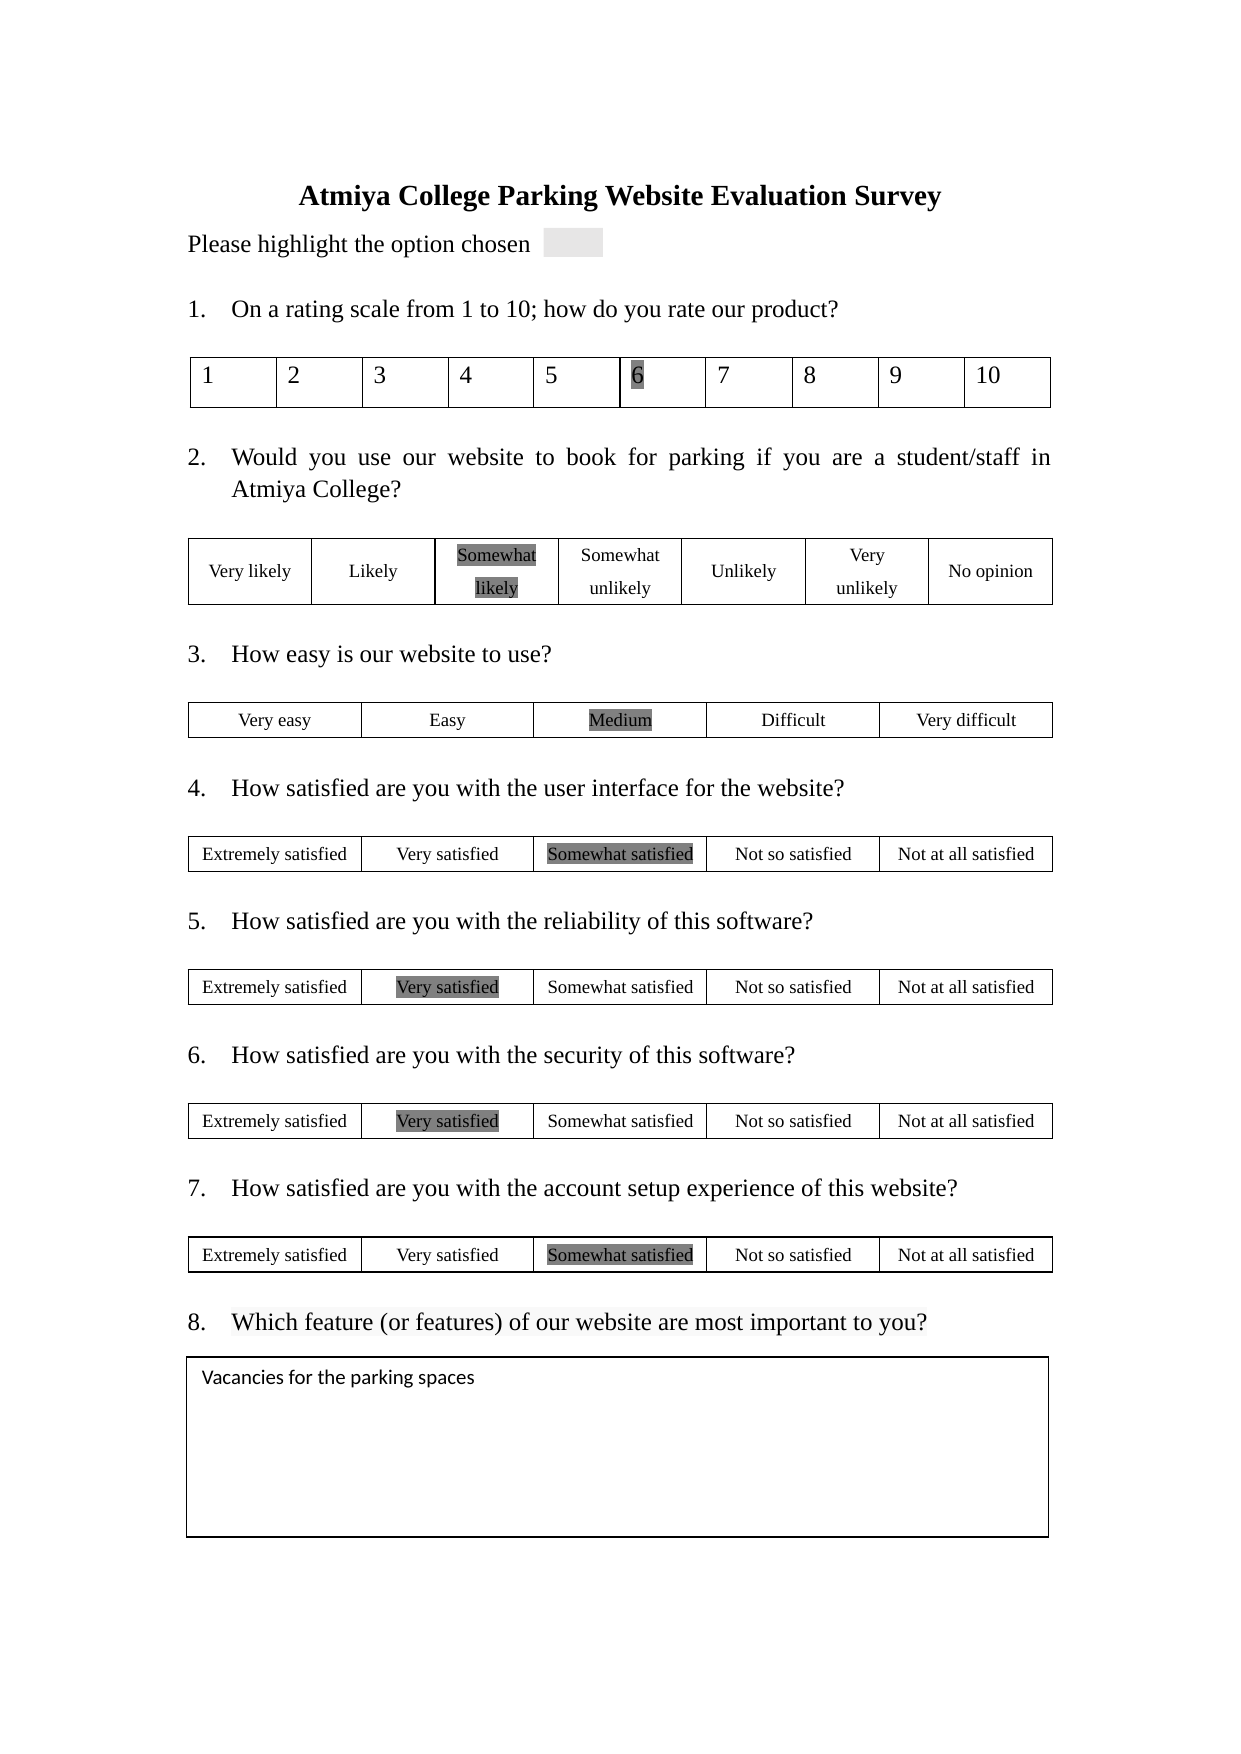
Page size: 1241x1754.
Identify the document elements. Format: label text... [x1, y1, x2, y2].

table_header Very difficult [880, 703, 1052, 737]
table_header Very easy [189, 703, 361, 737]
list Which feature (or features) of our website are most important to you? [187, 1305, 1053, 1337]
list How easy is our website to use? [187, 637, 1053, 670]
table_header Very unlikely [806, 539, 928, 604]
list How satisfied are you with the user interface for the website? [187, 771, 1053, 803]
list How satisfied are you with the account setup experience of this website? [187, 1171, 1053, 1204]
table_header Easy [362, 703, 533, 737]
table_header Somewhat satisfied [534, 970, 706, 1004]
table_header Not at all satisfied [880, 837, 1052, 871]
table_header Extremely satisfied [189, 970, 361, 1004]
table_header No opinion [929, 539, 1052, 604]
table_header 8 [793, 358, 878, 407]
table_header 1 [191, 358, 276, 407]
table_header Somewhat unlikely [559, 539, 681, 604]
table_header Extremely satisfied [189, 1104, 361, 1138]
list How satisfied are you with the reliability of this software? [187, 904, 1053, 937]
table_header 4 [449, 358, 533, 407]
table_header Somewhat satisfied [534, 1238, 706, 1271]
table_header Difficult [707, 703, 879, 737]
table_header 7 [706, 358, 792, 407]
text Atmiya College Parking Website Evaluation Survey [187, 162, 1053, 227]
table_header 9 [879, 358, 964, 407]
table_header Very satisfied [362, 1238, 533, 1271]
table_header 2 [277, 358, 362, 407]
table_header 5 [534, 358, 619, 407]
table_header Medium [534, 703, 706, 737]
table_header Extremely satisfied [189, 1238, 361, 1271]
table_header Very satisfied [362, 837, 533, 871]
table_header Very satisfied [362, 970, 533, 1004]
table_header Somewhat satisfied [534, 1104, 706, 1138]
table_header Not at all satisfied [880, 1238, 1052, 1271]
table_header 10 [965, 358, 1050, 407]
table_header Somewhat likely [436, 539, 558, 604]
text Please highlight the option chosen [187, 227, 1053, 259]
table_header Not so satisfied [707, 1238, 879, 1271]
table_header Extremely satisfied [189, 837, 361, 871]
table_header Not so satisfied [707, 1104, 879, 1138]
table_header Not at all satisfied [880, 970, 1052, 1004]
list On a rating scale from 1 to 10; how do you rate our product? [187, 292, 1053, 324]
table_header Very likely [189, 539, 311, 604]
table_header Somewhat satisfied [534, 837, 706, 871]
table_header 6 [621, 358, 705, 407]
table_header Not so satisfied [707, 837, 879, 871]
table_header Not so satisfied [707, 970, 879, 1004]
table_header Very satisfied [362, 1104, 533, 1138]
table_header Not at all satisfied [880, 1104, 1052, 1138]
table_header Likely [312, 539, 434, 604]
table_header Unlikely [682, 539, 805, 604]
table_header 3 [363, 358, 448, 407]
list How satisfied are you with the security of this software? [187, 1038, 1053, 1070]
list Would you use our website to book for parking if you are a student/staff in Atmiya College? [187, 440, 1053, 505]
